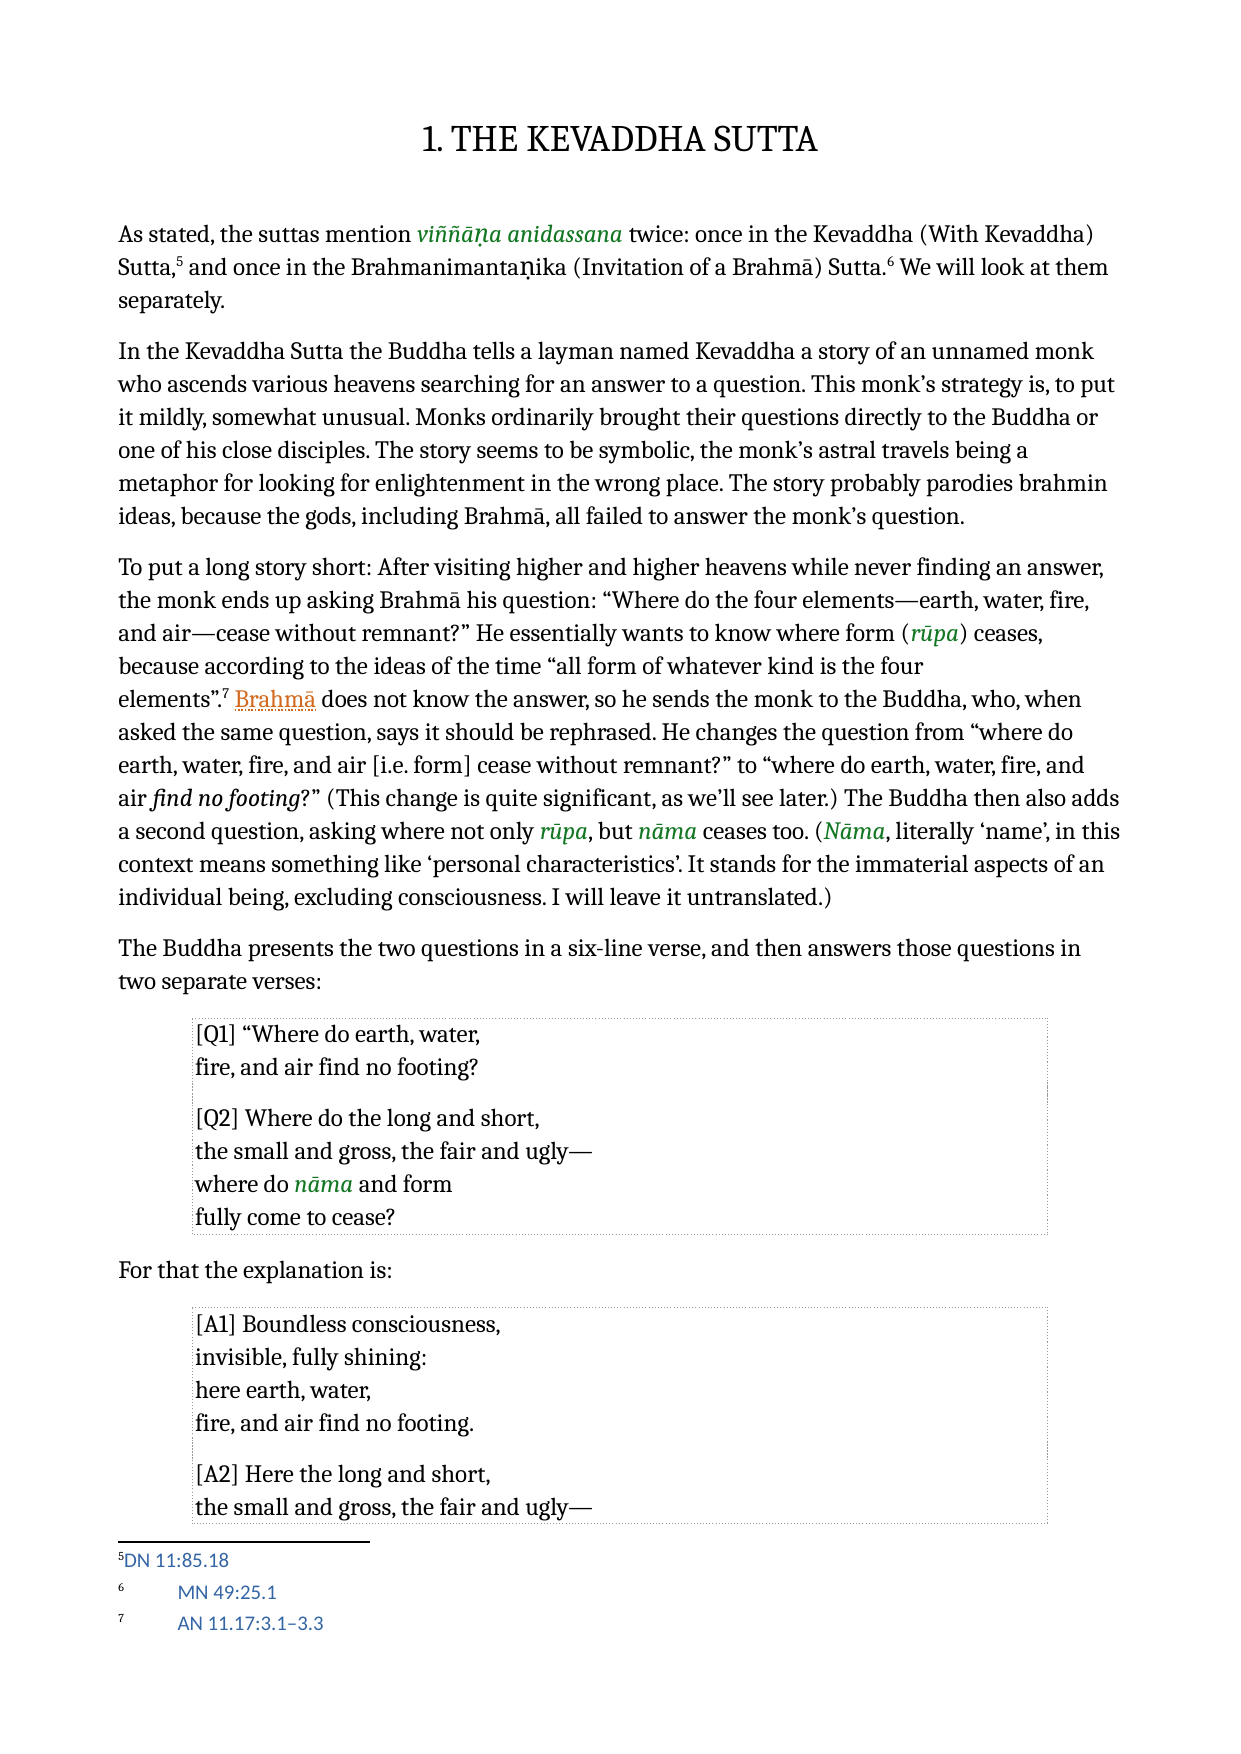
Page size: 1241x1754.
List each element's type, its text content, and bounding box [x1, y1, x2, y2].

text The Buddha presents the two questions in a six-line verse, and then answers those questions in two separate verses: [118, 934, 1122, 996]
text 1. The Kevaddha Sutta [118, 118, 1122, 161]
text To put a long story short: After visiting higher and higher heavens while never finding an answer, the monk ends up asking Brahmā his question: “Where do the four elements—earth, water, fire, and air—cease without remnant?” He essentially wants to know where form (rūpa) ceases, because according to the ideas of the time “all form of whatever kind is the four elements”. Brahmā does not know the answer, so he sends the monk to the Buddha, who, when asked the same question, says it should be rephrased. He changes the question from “where do earth, water, fire, and air [i.e. form] cease without remnant?” to “where do earth, water, fire, and air find no footing?” (This change is quite significant, as we’ll see later.) The Buddha then also adds a second question, asking where not only rūpa, but nāma ceases too. (Nāma, literally ‘name’, in this context means something like ‘personal characteristics’. It stands for the immaterial aspects of an individual being, excluding consciousness. I will leave it untranslated.) [118, 553, 1122, 912]
text [A1] Boundless consciousness, invisible, fully shining: here earth, water, fire, and air find no footing. [192, 1307, 1048, 1437]
text For that the explanation is: [118, 1256, 1122, 1285]
text In the Kevaddha Sutta the Buddha tells a layman named Kevaddha a story of an unnamed monk who ascends various heavens searching for an answer to a question. This monk’s strategy is, to put it mildly, somewhat unusual. Monks ordinarily brought their questions directly to the Buddha or one of his close disciples. The story seems to be symbolic, the monk’s astral travels being a metaphor for looking for enlightenment in the wrong place. The story probably parodies brahmin ideas, because the gods, including Brahmā, all failed to answer the monk’s question. [118, 337, 1122, 531]
text As stated, the suttas mention viññāṇa anidassana twice: once in the Kevaddha (With Kevaddha) Sutta, and once in the Brahmanimantaṇika (Invitation of a Brahmā) Sutta. We will look at them separately. [118, 220, 1122, 315]
text [Q1] “Where do earth, water, fire, and air find no footing? [192, 1018, 1048, 1082]
text [Q2] Where do the long and short, the small and gross, the fair and ugly— where do nāma and form fully come to cease? [192, 1101, 1048, 1234]
